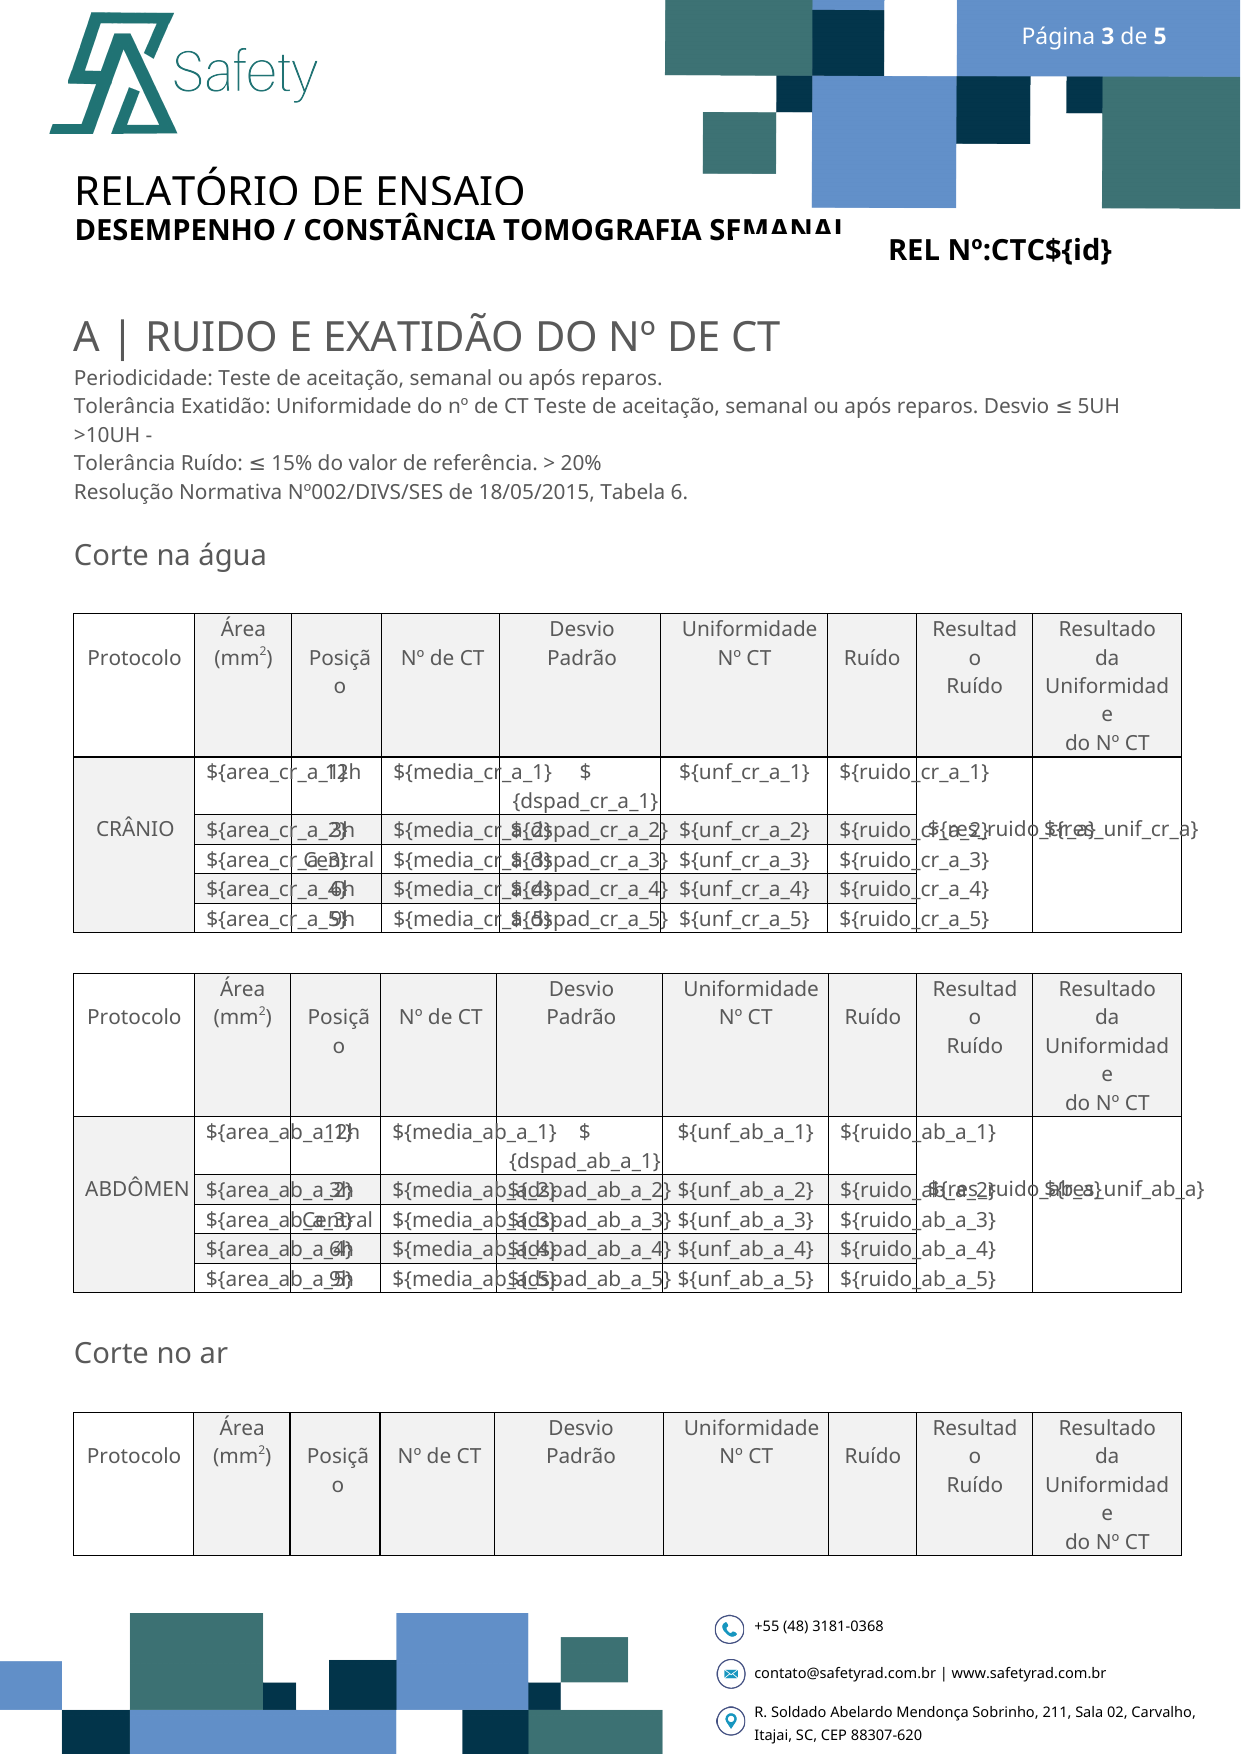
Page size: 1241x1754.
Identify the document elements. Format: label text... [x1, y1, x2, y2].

table_cell ${area_ab_a_2} [195, 1175, 290, 1204]
table_cell ${unf_ab_a_1} [663, 1117, 828, 1174]
table_cell ${res_unif_cr_a} [1033, 758, 1181, 932]
table_cell ${ruido_ab_a_2} [829, 1175, 916, 1204]
table_cell ${ruido_ab_a_1} [829, 1117, 916, 1174]
table_cell ${area_ab_a_4} [195, 1234, 290, 1263]
text Tolerância Ruído: ≤ 15% do valor de referência. > 20% [74, 448, 1167, 477]
table_cell 12h [291, 1117, 380, 1174]
table_cell ${res_ruido_ab_a} [917, 1117, 1032, 1292]
table_cell Central [292, 845, 381, 873]
table_cell ${unf_cr_a_4} [661, 874, 827, 903]
table_header Desvio Padrão [500, 614, 660, 756]
table_cell ${media_cr_a_2} [382, 815, 499, 844]
picture [714, 1614, 745, 1644]
table_cell ${area_cr_a_5} [195, 904, 291, 932]
table_header Área (mm2) [195, 974, 290, 1116]
table_header Protocolo [74, 974, 194, 1116]
table_cell ${ruido_ab_a_3} [829, 1205, 916, 1233]
table_cell ${area_cr_a_1} [195, 758, 291, 814]
text Resolução Normativa Nº002/DIVS/SES de 18/05/2015, Tabela 6. [74, 477, 1167, 505]
table_cell ${media_ab_a_3} [381, 1205, 496, 1233]
table_cell ${area_ab_a_3} [195, 1205, 290, 1233]
table_cell ${unf_ab_a_4} [663, 1234, 828, 1263]
table_header Ruído [829, 974, 916, 1116]
table_header Ruído [829, 1413, 916, 1555]
picture [0, 1613, 663, 1754]
text Periodicidade: Teste de aceitação, semanal ou após reparos. [74, 363, 1167, 392]
table_cell Central [291, 1205, 380, 1233]
picture [716, 1659, 746, 1689]
table_cell ${media_ab_a_1} [381, 1117, 496, 1174]
table_header Posição [292, 614, 381, 756]
table_header Nº de CT [382, 614, 499, 756]
table_header Resultado da Uniformidade do Nº CT [1033, 1413, 1181, 1555]
table_cell ${media_cr_a_1} [382, 758, 499, 814]
table_cell ${unf_cr_a_3} [661, 845, 827, 873]
table_header Protocolo [74, 614, 194, 756]
picture [49, 12, 318, 134]
table_cell ${area_ab_a_1} [195, 1117, 290, 1174]
table_cell ${dspad_cr_a_1} [500, 758, 660, 814]
table_header Posição [291, 1413, 379, 1555]
table_cell 3h [291, 1175, 380, 1204]
table_cell ${dspad_ab_a_1} [497, 1117, 662, 1174]
table_cell ${unf_ab_a_5} [663, 1264, 828, 1292]
table_cell ${dspad_ab_a_3} [497, 1205, 662, 1233]
table_cell ${media_ab_a_5} [381, 1264, 496, 1292]
table_cell ${res_ruido_cr_a} [917, 758, 1032, 932]
table_cell ${unf_cr_a_5} [661, 904, 827, 932]
table_cell ${ruido_ab_a_4} [829, 1234, 916, 1263]
table_header Desvio Padrão [497, 974, 662, 1116]
picture [716, 1706, 746, 1736]
table_header Resultado Ruído [917, 974, 1032, 1116]
table_cell ${dspad_ab_a_2} [497, 1175, 662, 1204]
table_cell ${area_cr_a_2} [195, 815, 291, 844]
table_cell 6h [292, 874, 381, 903]
table_cell ${ruido_cr_a_1} [828, 758, 916, 814]
text Corte no ar [74, 1333, 1167, 1372]
table_cell ${media_ab_a_4} [381, 1234, 496, 1263]
table_cell ${ruido_ab_a_5} [829, 1264, 916, 1292]
table_cell ${dspad_cr_a_3} [500, 845, 660, 873]
picture [664, 0, 1241, 209]
table_cell ${dspad_ab_a_5} [497, 1264, 662, 1292]
table_cell ${unf_ab_a_3} [663, 1205, 828, 1233]
table_header Resultado Ruído [917, 614, 1032, 756]
table_cell ${media_cr_a_5} [382, 904, 499, 932]
table_cell ${area_cr_a_4} [195, 874, 291, 903]
table_cell ${ruido_cr_a_5} [828, 904, 916, 932]
table_cell ${unf_cr_a_1} [661, 758, 827, 814]
table_cell ${media_cr_a_4} [382, 874, 499, 903]
table_header Resultado da Uniformidade do Nº CT [1033, 614, 1181, 756]
table_cell ${dspad_cr_a_4} [500, 874, 660, 903]
table_header Uniformidade Nº CT [663, 974, 828, 1116]
table_header Área (mm2) [194, 1413, 289, 1555]
table_cell ${ruido_cr_a_2} [828, 815, 916, 844]
table_cell ${area_cr_a_3} [195, 845, 291, 873]
table_header Nº de CT [381, 974, 496, 1116]
table_header Área (mm2) [195, 614, 291, 756]
table_cell ${dspad_ab_a_4} [497, 1234, 662, 1263]
table_cell ${res_unif_ab_a} [1033, 1117, 1181, 1292]
table_cell 9h [291, 1264, 380, 1292]
table_header Uniformidade Nº CT [664, 1413, 828, 1555]
table_header Posição [291, 974, 380, 1116]
table_header Uniformidade Nº CT [661, 614, 827, 756]
table_cell ${ruido_cr_a_4} [828, 874, 916, 903]
table_cell ABDÔMEN [74, 1117, 194, 1292]
table_cell ${dspad_cr_a_5} [500, 904, 660, 932]
text Tolerância Exatidão: Uniformidade do nº de CT Teste de aceitação, semanal ou após reparos. Desvio ≤ 5UH >10UH - [74, 392, 1167, 448]
table_cell 6h [291, 1234, 380, 1263]
table_cell 9h [292, 904, 381, 932]
table_cell ${dspad_cr_a_2} [500, 815, 660, 844]
table_header Resultado Ruído [917, 1413, 1032, 1555]
table_cell 12h [292, 758, 381, 814]
table_cell CRÂNIO [74, 758, 194, 932]
table_cell ${ruido_cr_a_3} [828, 845, 916, 873]
table_cell ${unf_ab_a_2} [663, 1175, 828, 1204]
table_header Resultado da Uniformidade do Nº CT [1033, 974, 1181, 1116]
table_header Protocolo [74, 1413, 193, 1555]
table_cell 3h [292, 815, 381, 844]
text A | RUIDO E EXATIDÃO DO Nº DE CT [74, 306, 1167, 363]
table_header Desvio Padrão [495, 1413, 663, 1555]
table_header Ruído [828, 614, 916, 756]
text Corte na água [74, 534, 1167, 573]
table_header Nº de CT [381, 1413, 494, 1555]
table_cell ${area_ab_a_5} [195, 1264, 290, 1292]
table_cell ${media_cr_a_3} [382, 845, 499, 873]
table_cell ${unf_cr_a_2} [661, 815, 827, 844]
table_cell ${media_ab_a_2} [381, 1175, 496, 1204]
